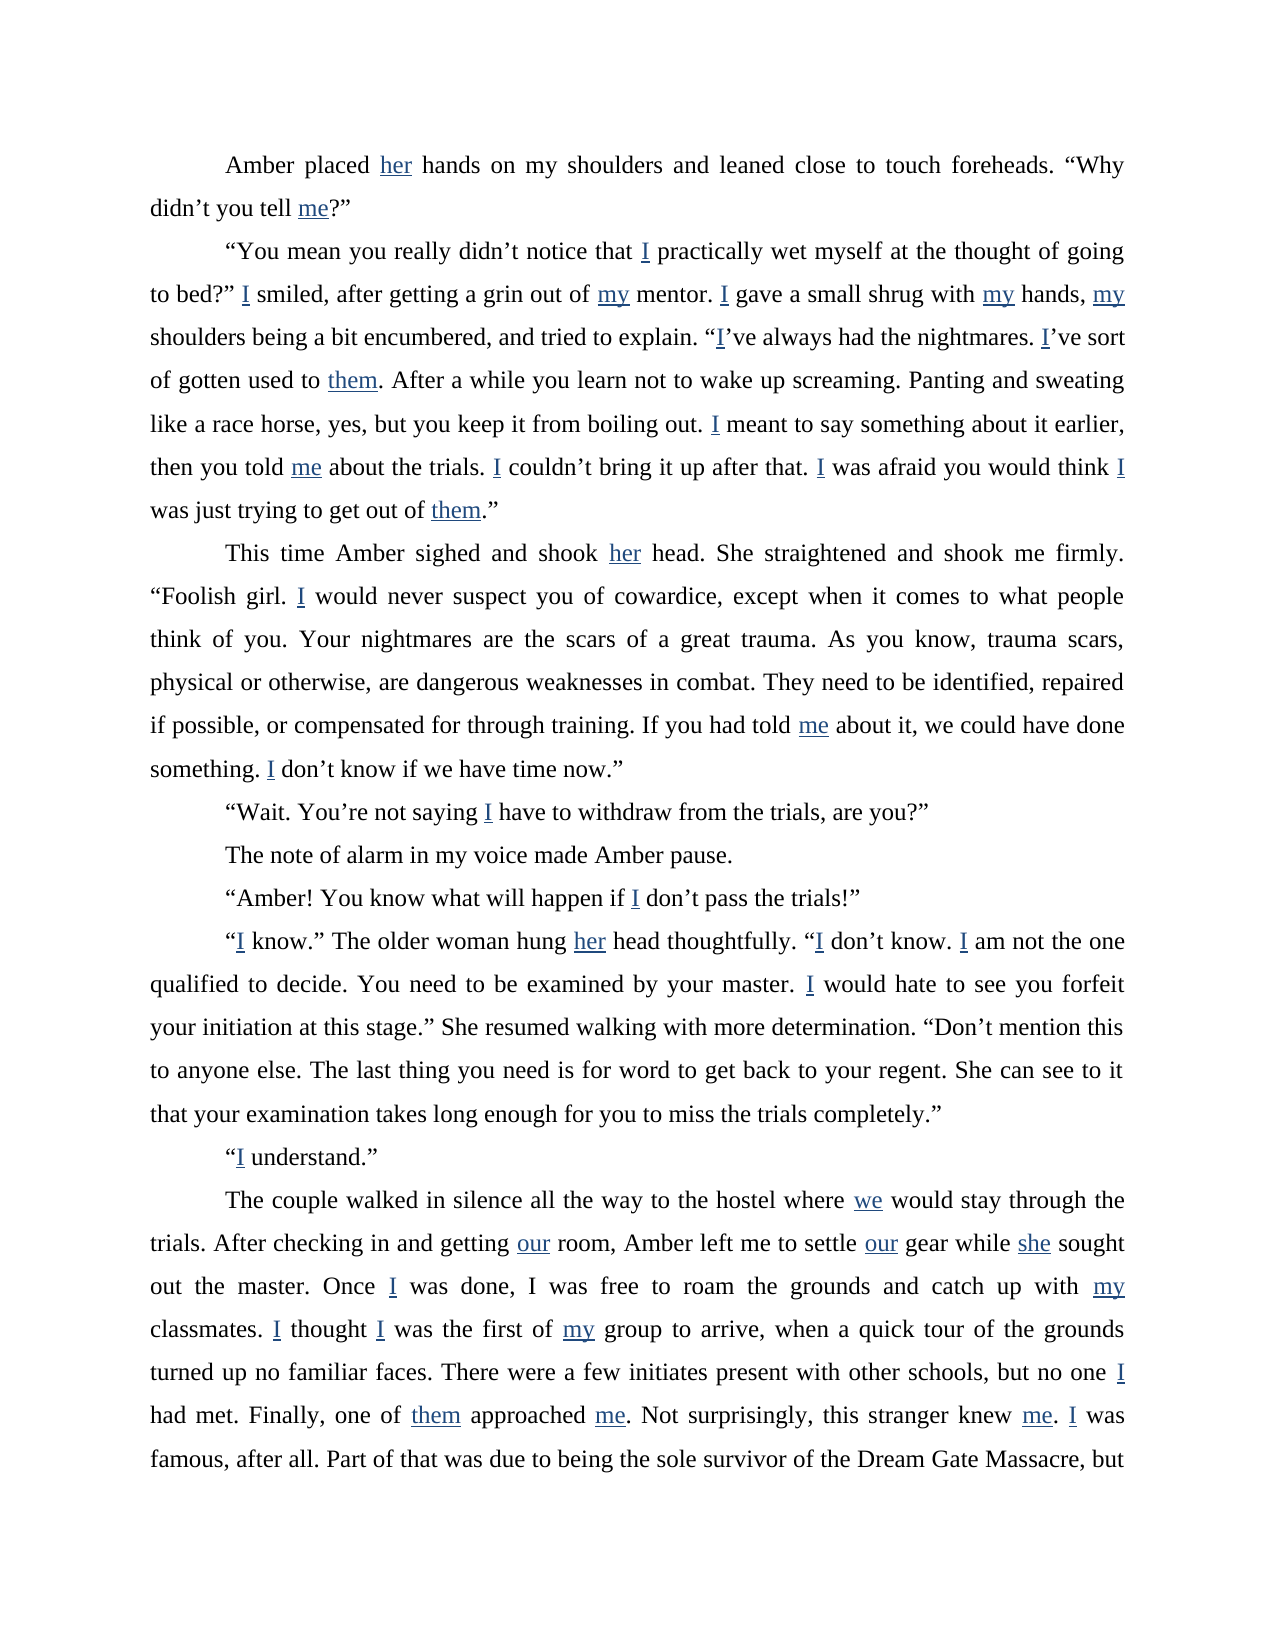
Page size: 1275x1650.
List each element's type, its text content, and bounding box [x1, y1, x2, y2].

text “Amber! You know what will happen if I don’t pass the trials!” [150, 883, 1125, 912]
text This time Amber sighed and shook her head. She straightened and shook me firmly. “Foolish girl. I would never suspect you of cowardice, except when it comes to what people think of you. Your nightmares are the scars of a great trauma. As you know, trauma scars, physical or otherwise, are dangerous weaknesses in combat. They need to be identified, repaired if possible, or compensated for through training. If you had told me about it, we could have done something. I don’t know if we have time now.” [150, 538, 1125, 782]
text “I understand.” [150, 1142, 1125, 1171]
text “I know.” The older woman hung her head thoughtfully. “I don’t know. I am not the one qualified to decide. You need to be examined by your master. I would hate to see you forfeit your initiation at this stage.” She resumed walking with more determination. “Don’t mention this to anyone else. The last thing you need is for word to get back to your regent. She can see to it that your examination takes long enough for you to miss the trials completely.” [150, 926, 1125, 1127]
text “You mean you really didn’t notice that I practically wet myself at the thought of going to bed?” I smiled, after getting a grin out of my mentor. I gave a small shrug with my hands, my shoulders being a bit encumbered, and tried to explain. “I’ve always had the nightmares. I’ve sort of gotten used to them. After a while you learn not to wake up screaming. Panting and sweating like a race horse, yes, but you keep it from boiling out. I meant to say something about it earlier, then you told me about the trials. I couldn’t bring it up after that. I was afraid you would think I was just trying to get out of them.” [150, 236, 1125, 524]
text Amber placed her hands on my shoulders and leaned close to touch foreheads. “Why didn’t you tell me?” [150, 150, 1125, 222]
text “Wait. You’re not saying I have to withdraw from the trials, are you?” [150, 797, 1125, 826]
text The note of alarm in my voice made Amber pause. [150, 840, 1125, 869]
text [150, 1185, 1125, 1472]
